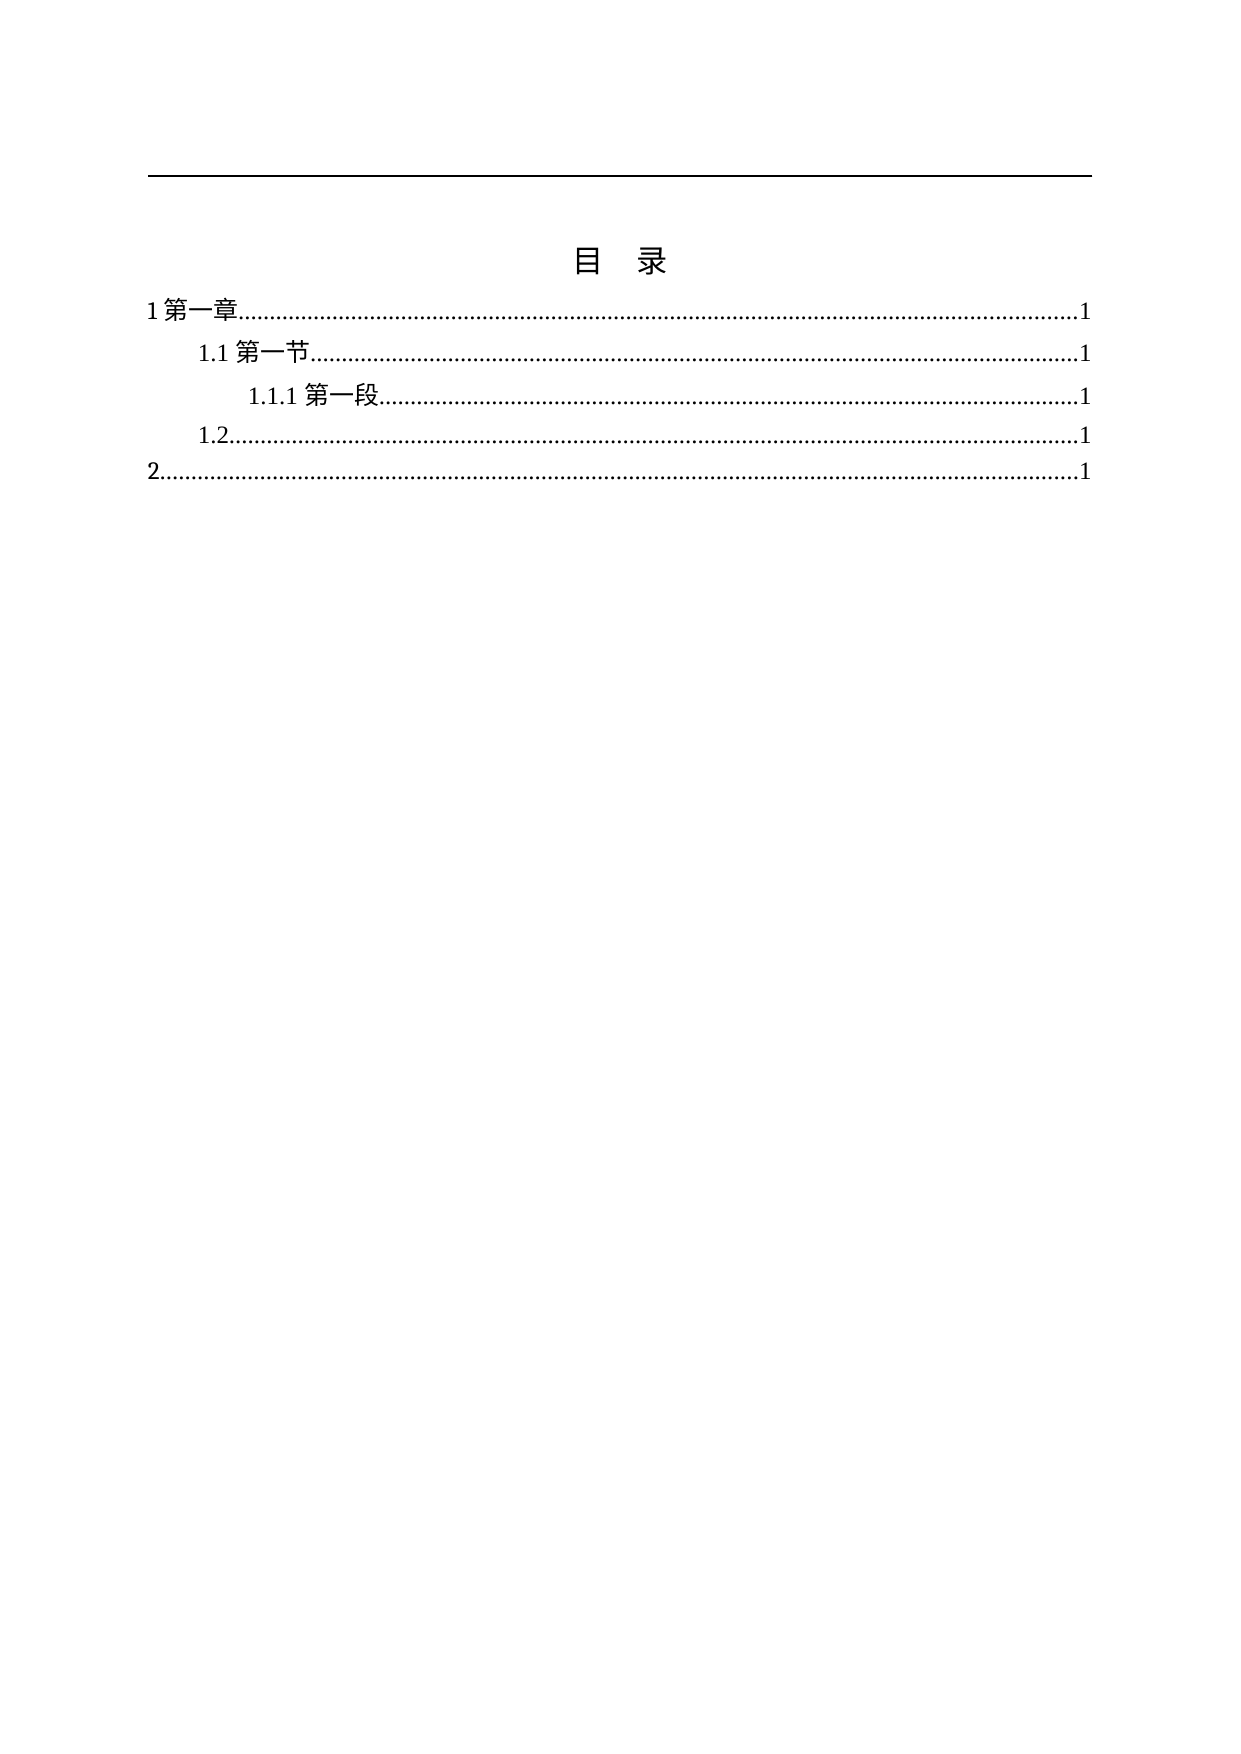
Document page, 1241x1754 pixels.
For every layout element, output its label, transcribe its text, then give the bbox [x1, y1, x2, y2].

text 1.1 第一节 1 [148, 335, 1092, 369]
text 1.2 1 [148, 420, 1092, 448]
text 2 1 [148, 456, 1092, 485]
text 1 第一章 1 [148, 292, 1092, 326]
text 1.1.1 第一段 1 [198, 377, 1092, 411]
text 目 录 [148, 239, 1092, 282]
